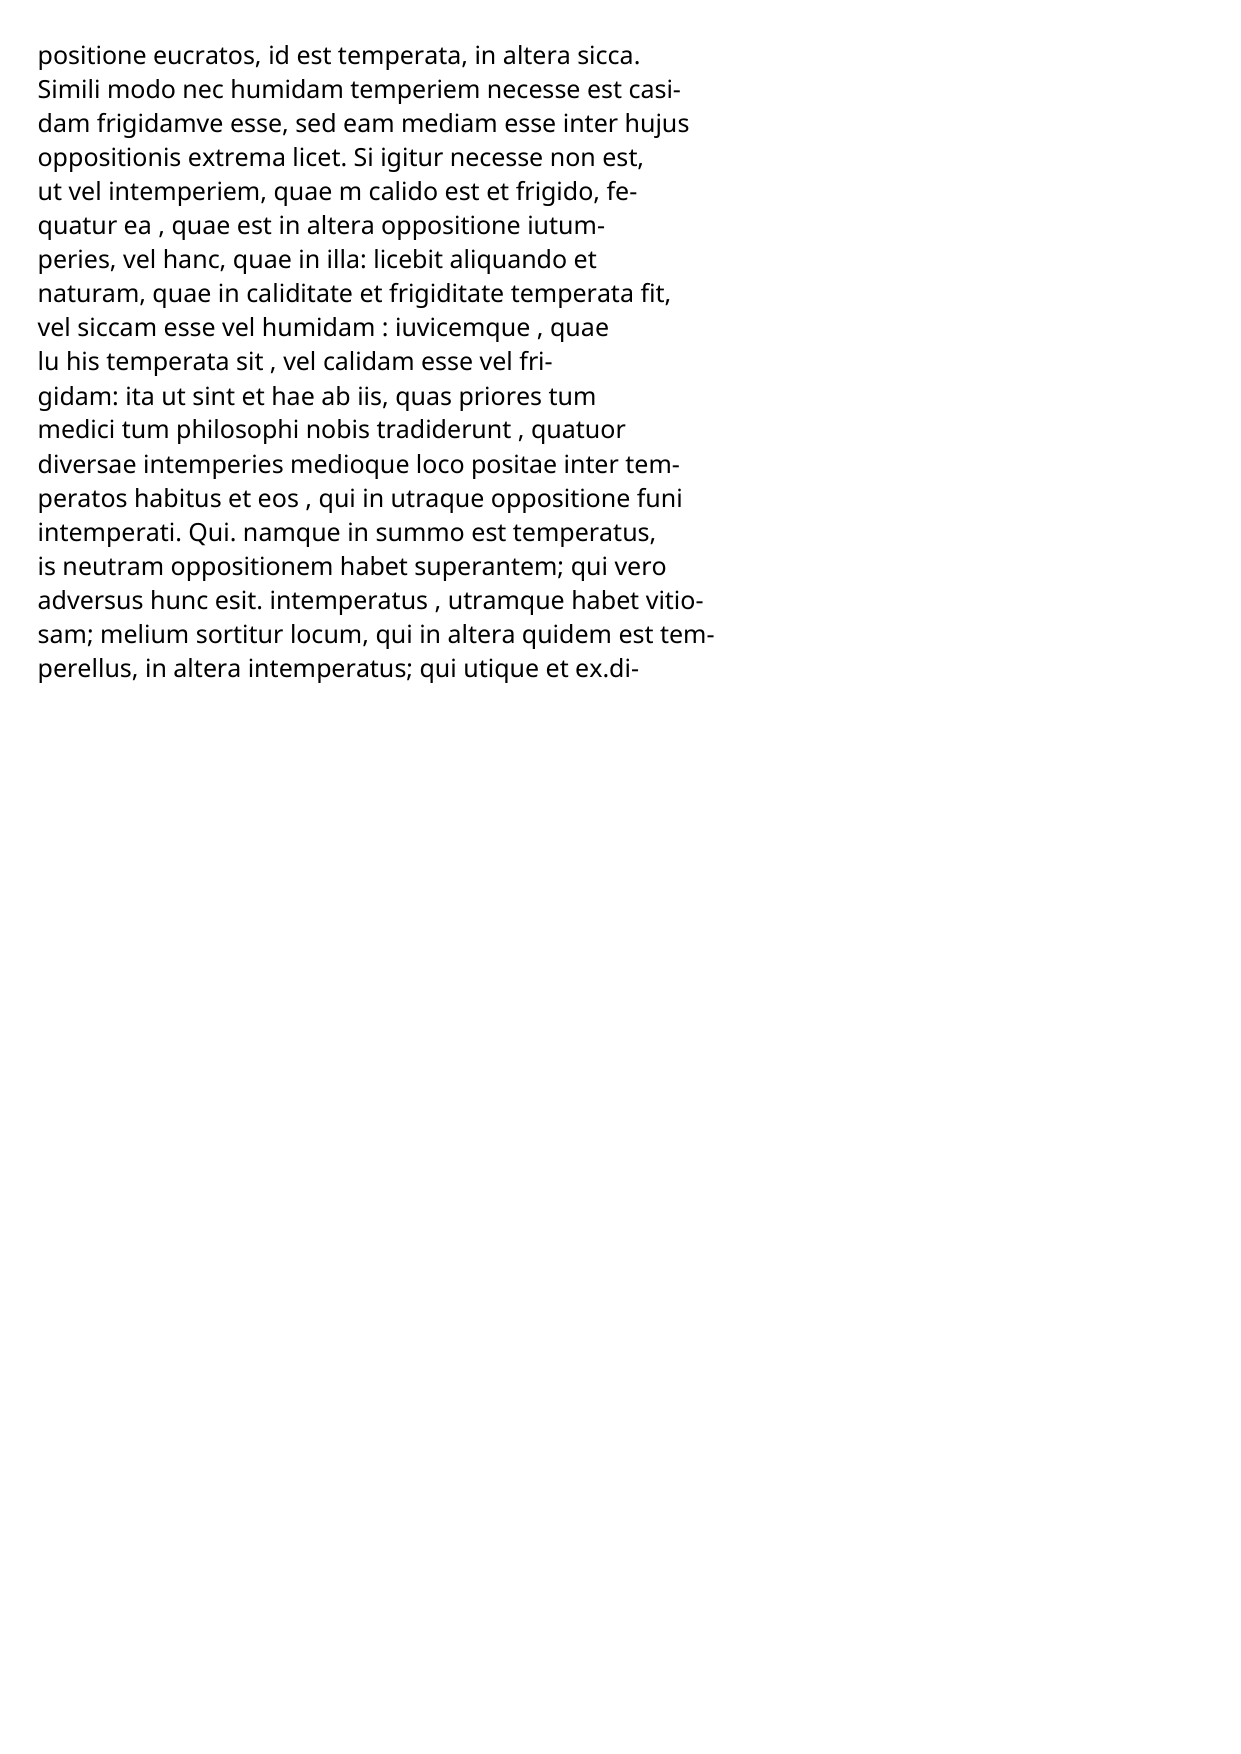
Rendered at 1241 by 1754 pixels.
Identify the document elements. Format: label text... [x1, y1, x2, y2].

text positione eucratos, id est temperata, in altera sicca. Simili modo nec humidam temperiem necesse est casi- dam frigidamve esse, sed eam mediam esse inter hujus oppositionis extrema licet. Si igitur necesse non est, ut vel intemperiem, quae m calido est et frigido, fe- quatur ea , quae est in altera oppositione iutum- peries, vel hanc, quae in illa: licebit aliquando et naturam, quae in caliditate et frigiditate temperata fit, vel siccam esse vel humidam : iuvicemque , quae lu his temperata sit , vel calidam esse vel fri- gidam: ita ut sint et hae ab iis, quas priores tum medici tum philosophi nobis tradiderunt , quatuor diversae intemperies medioque loco positae inter tem- peratos habitus et eos , qui in utraque oppositione funi intemperati. Qui. namque in summo est temperatus, is neutram oppositionem habet superantem; qui vero adversus hunc esit. intemperatus , utramque habet vitio- sam; melium sortitur locum, qui in altera quidem est tem- perellus, in altera intemperatus; qui utique et ex.di- [37, 37, 1203, 685]
